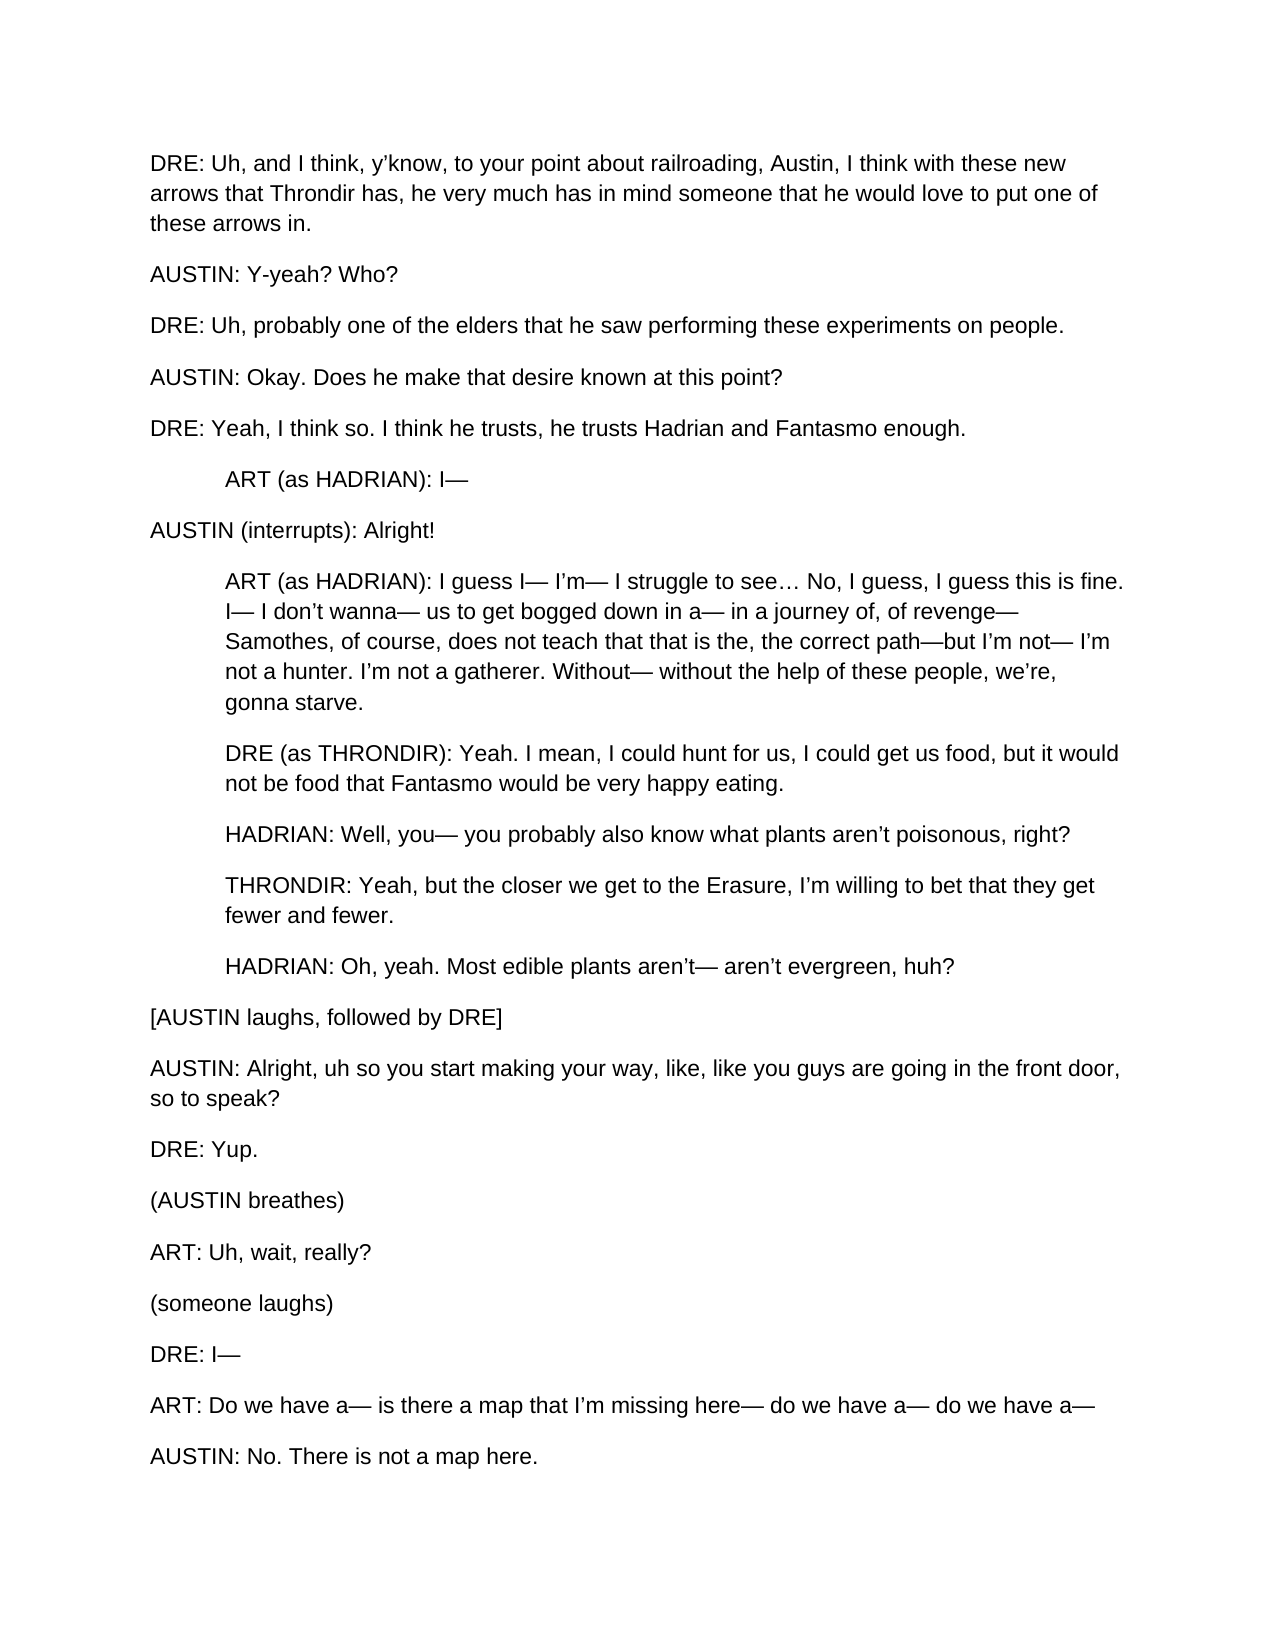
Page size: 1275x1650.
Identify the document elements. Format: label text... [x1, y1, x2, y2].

text (AUSTIN breathes) [150, 1187, 1125, 1214]
text AUSTIN: No. There is not a map here. [150, 1443, 1125, 1469]
text AUSTIN (interrupts): Alright! [150, 517, 1125, 543]
text DRE: I— [150, 1341, 1125, 1367]
text ART: Uh, wait, really? [150, 1238, 1125, 1265]
text DRE: Yeah, I think so. I think he trusts, he trusts Hadrian and Fantasmo enough. [150, 414, 1125, 441]
text DRE: Yup. [150, 1136, 1125, 1163]
text [AUSTIN laughs, followed by DRE] [150, 1004, 1125, 1031]
text HADRIAN: Well, you— you probably also know what plants aren’t poisonous, right? [225, 821, 1125, 847]
text DRE: Uh, probably one of the elders that he saw performing these experiments on people. [150, 312, 1125, 339]
text THRONDIR: Yeah, but the closer we get to the Erasure, I’m willing to bet that they get fewer and fewer. [225, 872, 1125, 928]
text HADRIAN: Oh, yeah. Most edible plants aren’t— aren’t evergreen, huh? [225, 953, 1125, 979]
text ART: Do we have a— is there a map that I’m missing here— do we have a— do we have a— [150, 1392, 1125, 1418]
text DRE (as THRONDIR): Yeah. I mean, I could hunt for us, I could get us food, but it would not be food that Fantasmo would be very happy eating. [225, 739, 1125, 796]
text DRE: Uh, and I think, y’know, to your point about railroading, Austin, I think with these new arrows that Throndir has, he very much has in mind someone that he would love to put one of these arrows in. [150, 150, 1125, 237]
text AUSTIN: Alright, uh so you start making your way, like, like you guys are going in the front door, so to speak? [150, 1055, 1125, 1112]
text (someone laughs) [150, 1289, 1125, 1316]
text AUSTIN: Okay. Does he make that desire known at this point? [150, 363, 1125, 390]
text ART (as HADRIAN): I guess I— I’m— I struggle to see… No, I guess, I guess this is fine. I— I don’t wanna— us to get bogged down in a— in a journey of, of revenge—Samothes, of course, does not teach that that is the, the correct path—but I’m not— I’m not a hunter. I’m not a gatherer. Without— without the help of these people, we’re, gonna starve. [225, 568, 1125, 715]
text AUSTIN: Y-yeah? Who? [150, 261, 1125, 288]
text ART (as HADRIAN): I— [225, 466, 1125, 492]
